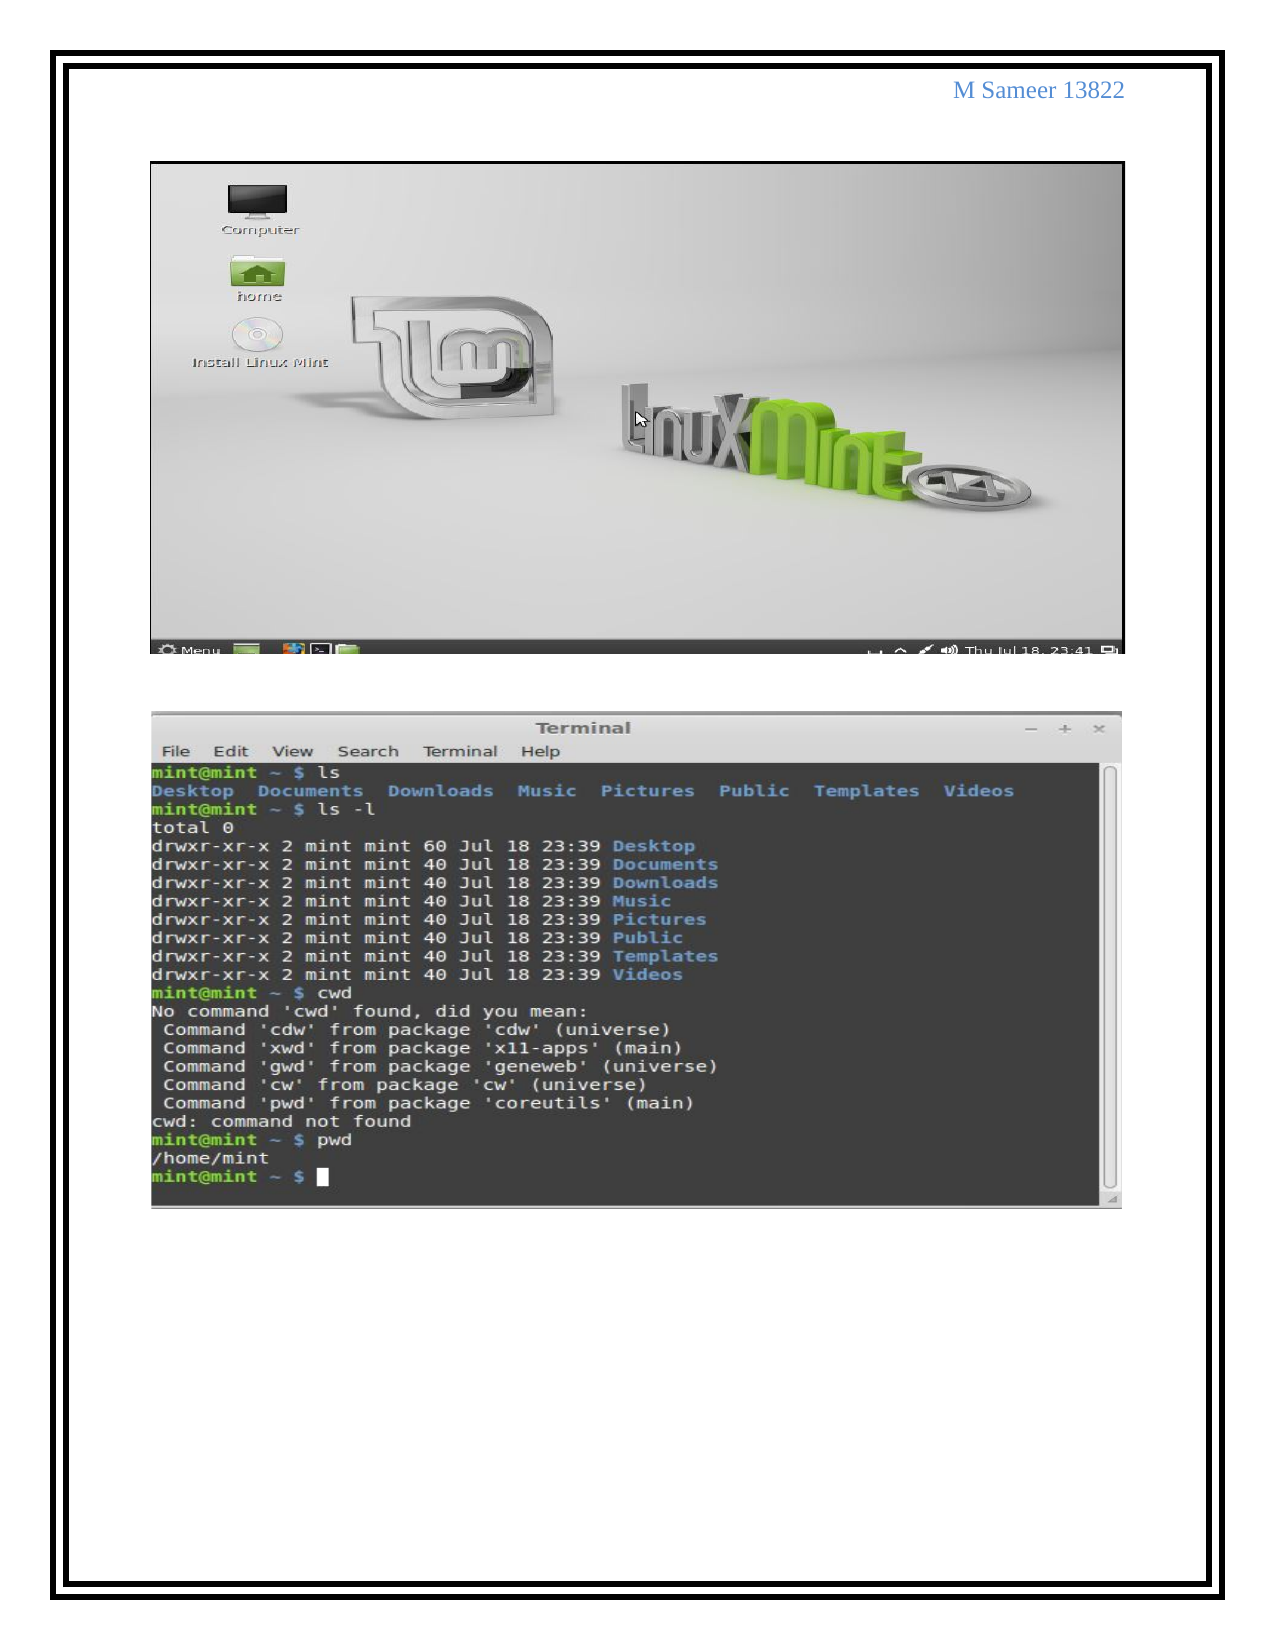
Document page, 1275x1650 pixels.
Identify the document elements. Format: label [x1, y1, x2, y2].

picture [150, 711, 1122, 1208]
picture [150, 161, 1125, 654]
